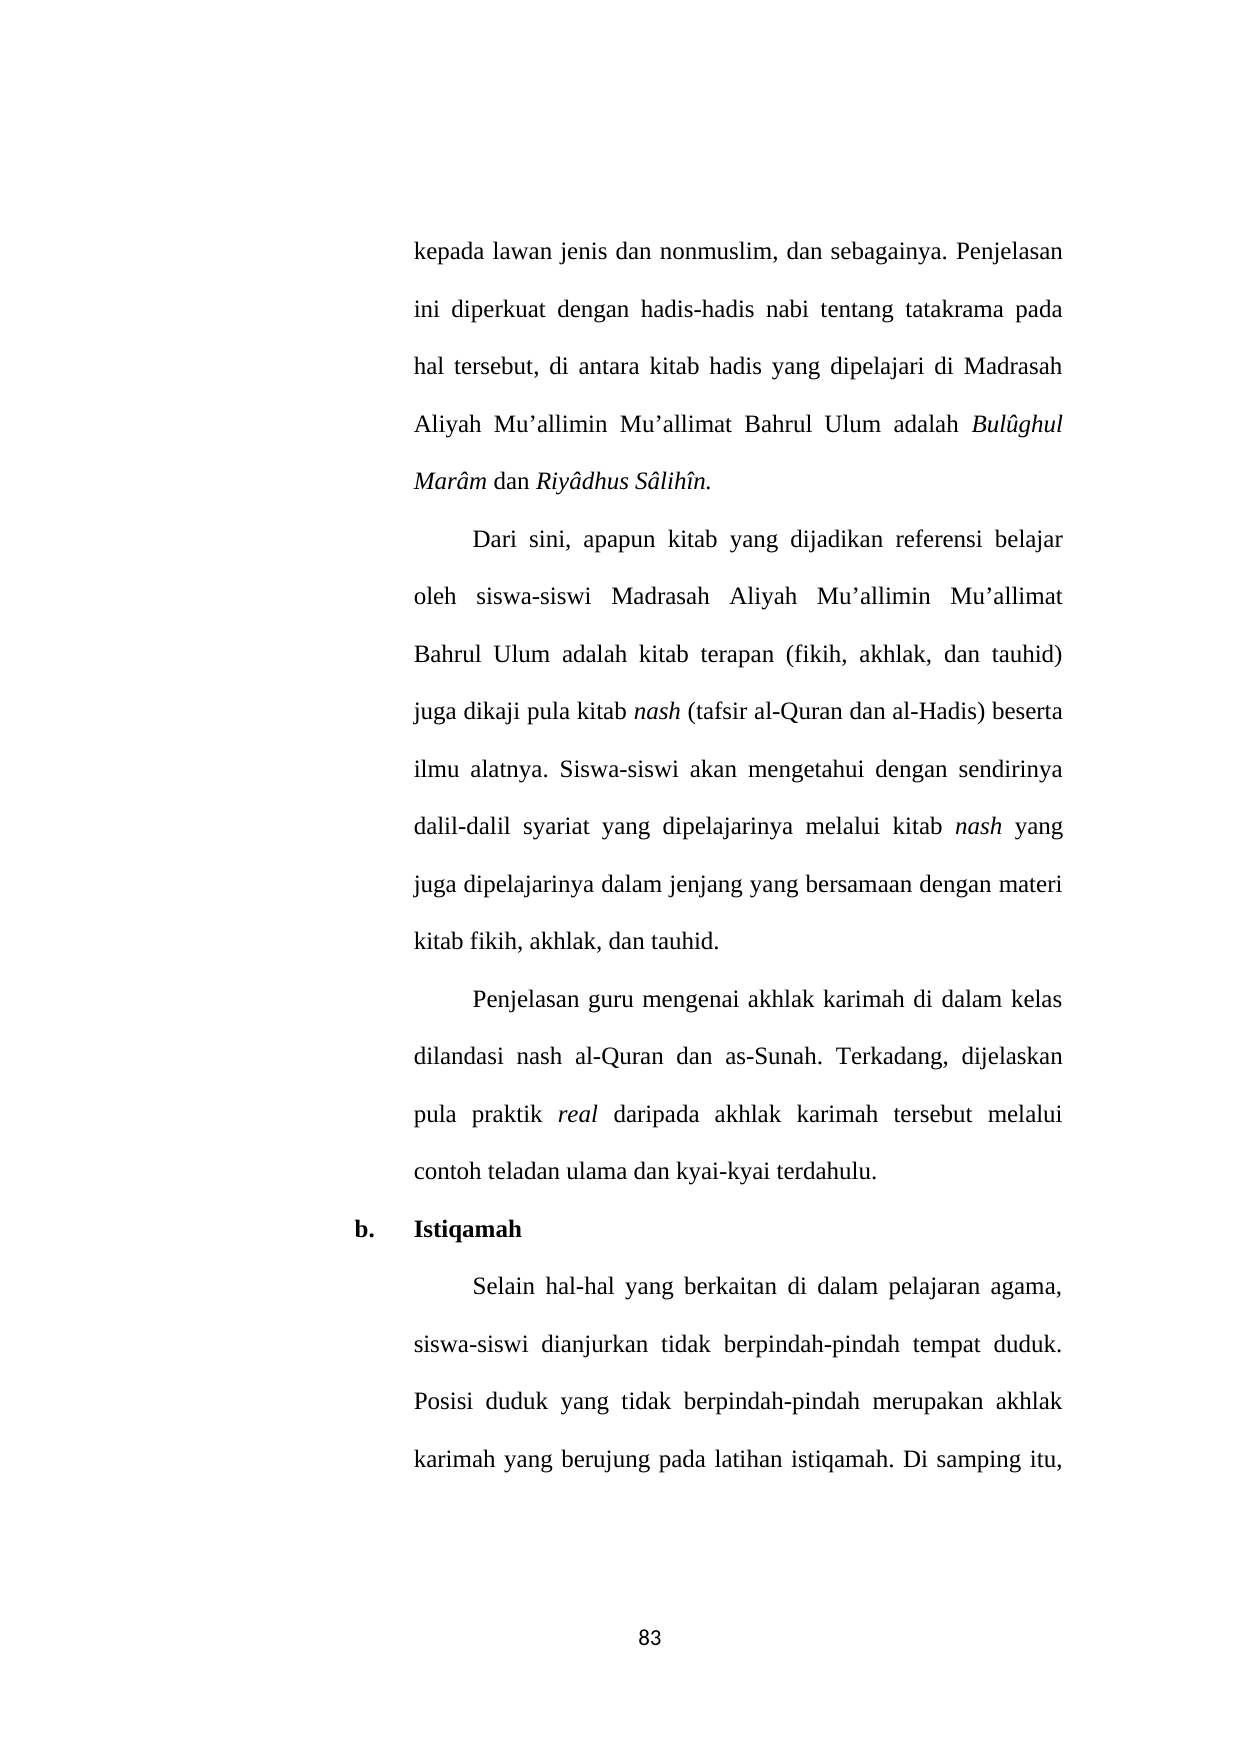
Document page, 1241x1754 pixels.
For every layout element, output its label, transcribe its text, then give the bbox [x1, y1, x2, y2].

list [413, 236, 1063, 495]
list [413, 1271, 1063, 1472]
list Penjelasan guru mengenai akhlak karimah di dalam kelas dilandasi nash al-Quran dan as-Sunah. Terkadang, dijelaskan pula praktik real daripada akhlak karimah tersebut melalui contoh teladan ulama dan kyai-kyai terdahulu. [413, 984, 1063, 1185]
list Dari sini, apapun kitab yang dijadikan referensi belajar oleh siswa-siswi Madrasah Aliyah Mu’allimin Mu’allimat Bahrul Ulum adalah kitab terapan (fikih, akhlak, dan tauhid) juga dikaji pula kitab nash (tafsir al-Quran dan al-Hadis) beserta ilmu alatnya. Siswa-siswi akan mengetahui dengan sendirinya dalil-dalil syariat yang dipelajarinya melalui kitab nash yang juga dipelajarinya dalam jenjang yang bersamaan dengan materi kitab fikih, akhlak, dan tauhid. [413, 524, 1063, 955]
list Istiqamah [354, 1214, 1063, 1242]
